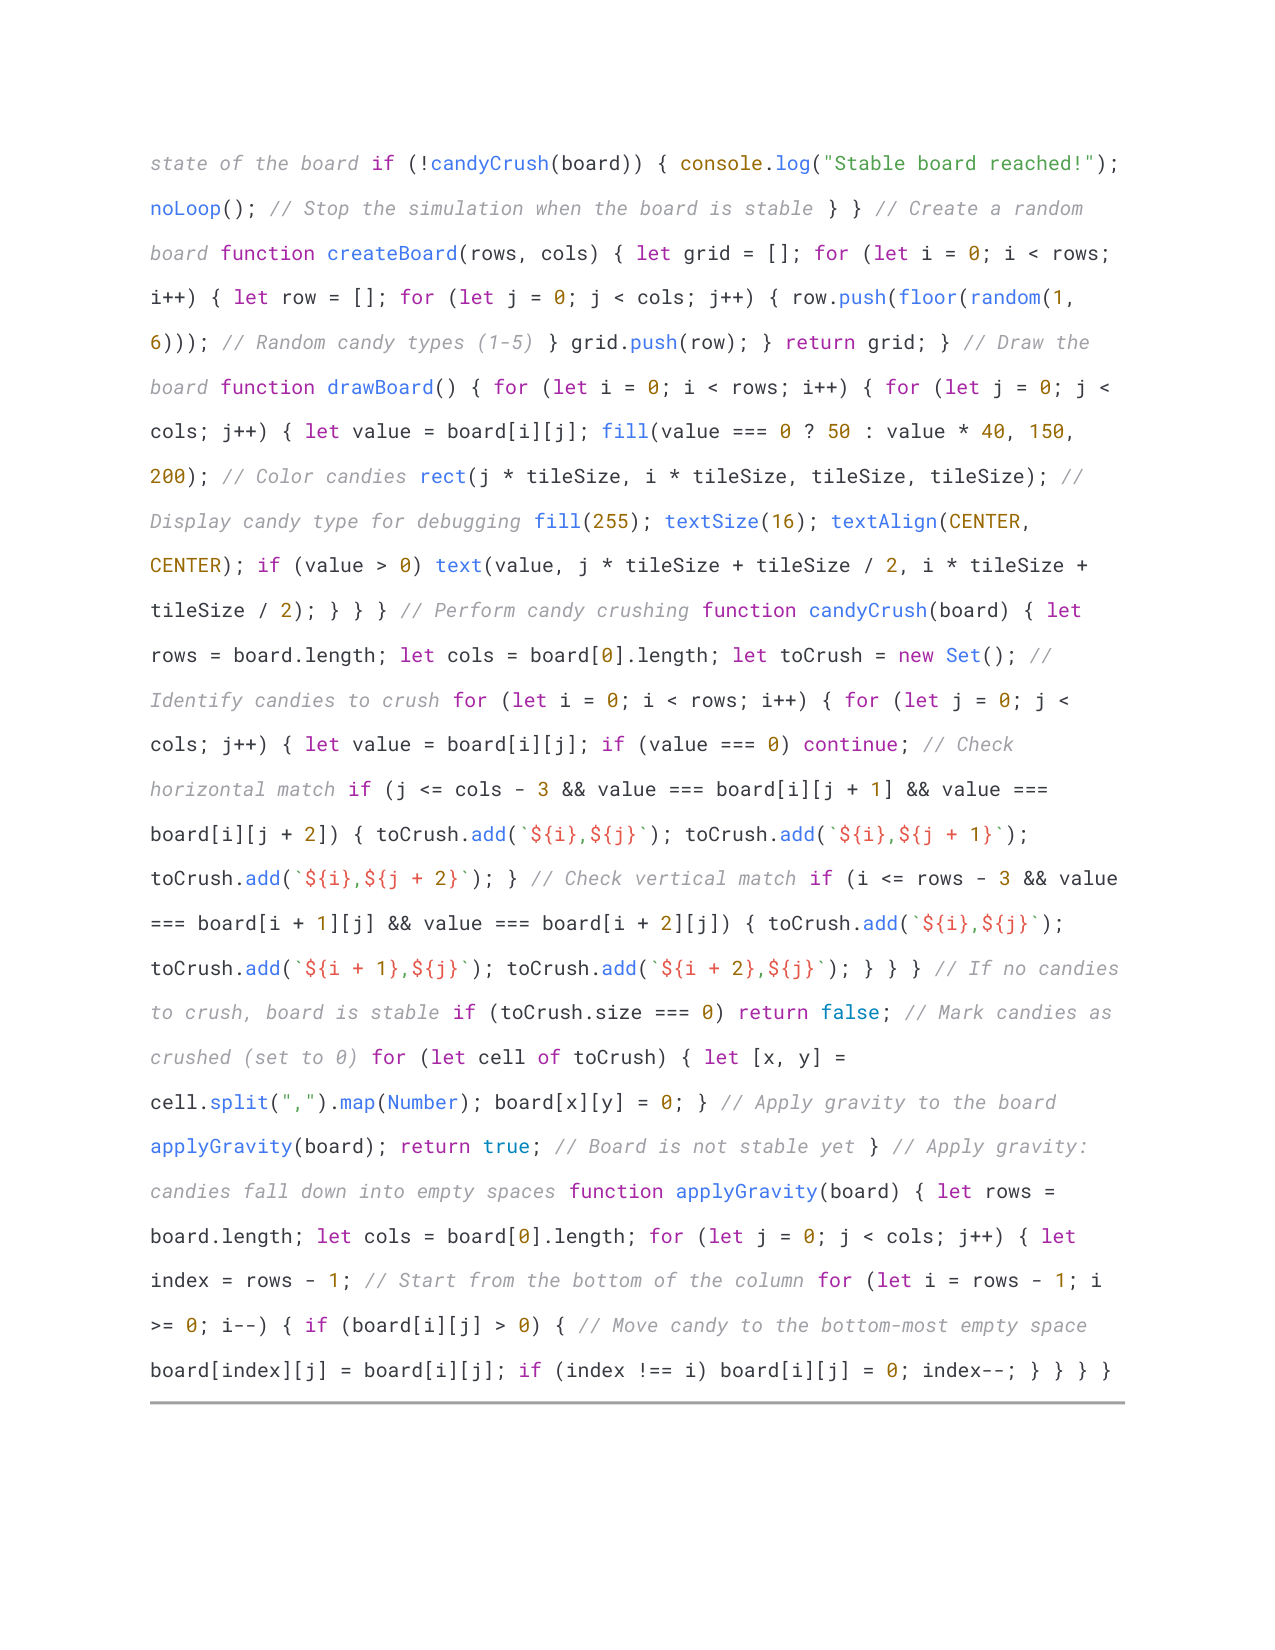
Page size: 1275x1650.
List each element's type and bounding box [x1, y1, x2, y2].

text [150, 150, 1125, 1383]
